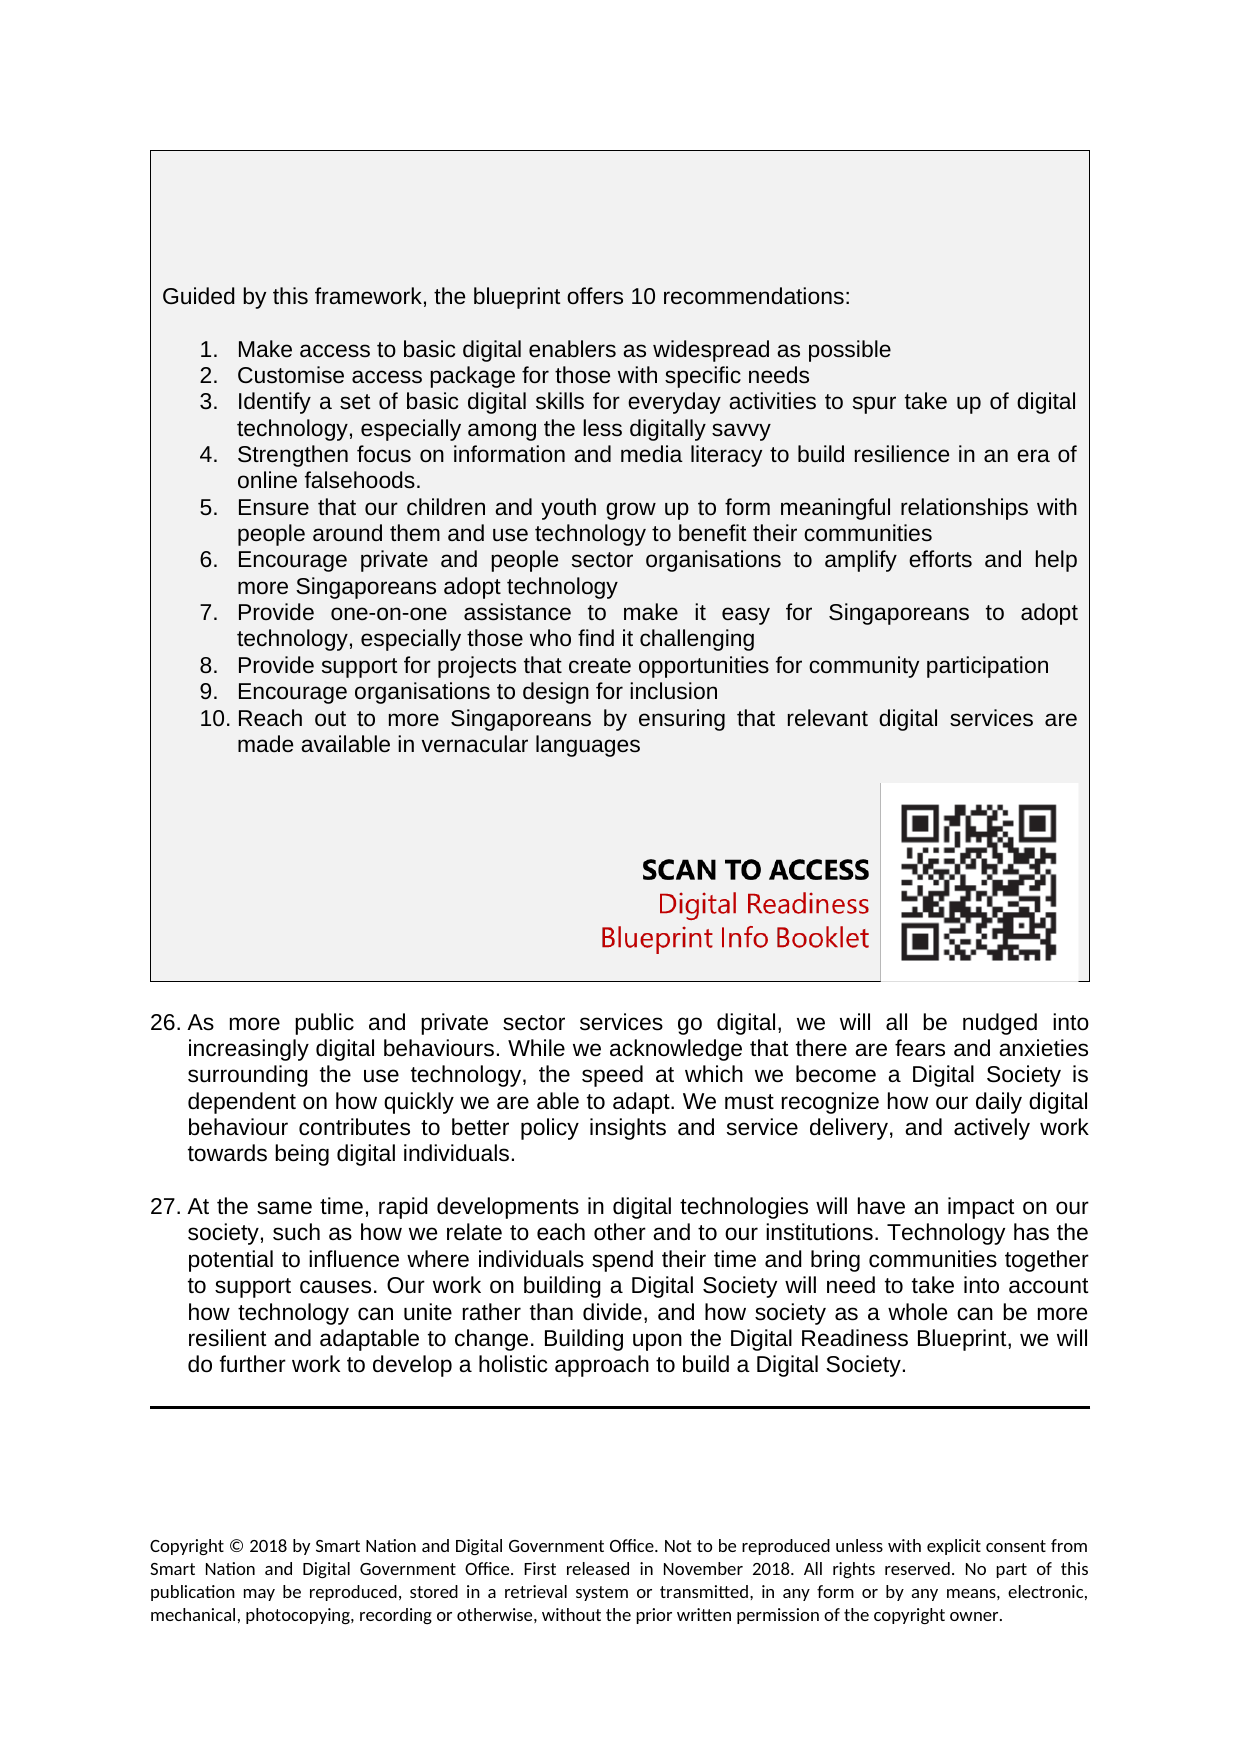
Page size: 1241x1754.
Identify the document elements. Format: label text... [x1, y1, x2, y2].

list At the same time, rapid developments in digital technologies will have an impact on our society, such as how we relate to each other and to our institutions. Technology has the potential to influence where individuals spend their time and bring communities together to support causes. Our work on building a Digital Society will need to take into account how technology can unite rather than divide, and how society as a whole can be more resilient and adaptable to change. Building upon the Digital Readiness Blueprint, we will do further work to develop a holistic approach to build a Digital Society. [150, 1193, 1090, 1377]
picture [552, 783, 1079, 982]
list As more public and private sector services go digital, we will all be nudged into increasingly digital behaviours. While we acknowledge that there are fears and anxieties surrounding the use technology, the speed at which we become a Digital Society is dependent on how quickly we are able to adapt. We must recognize how our daily digital behaviour contributes to better policy insights and service delivery, and actively work towards being digital individuals. [150, 1008, 1090, 1167]
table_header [151, 151, 1089, 981]
